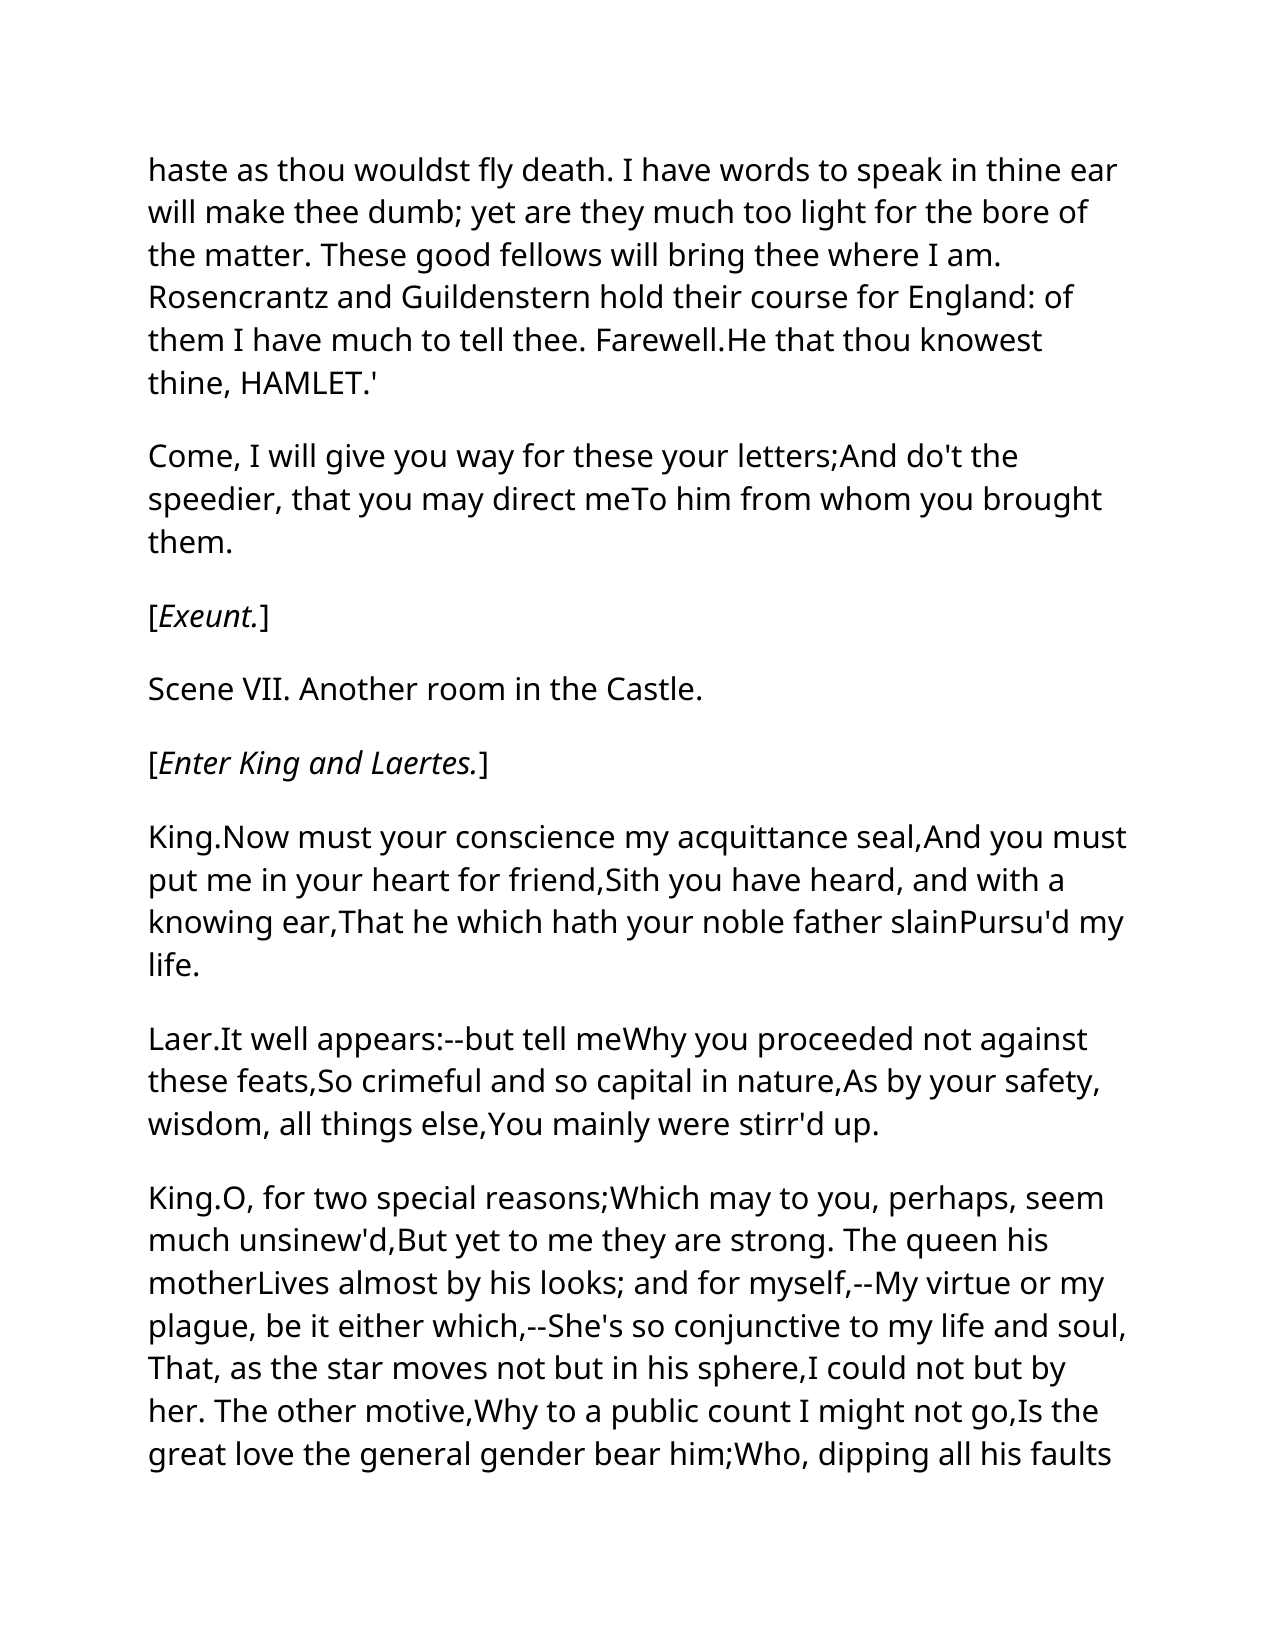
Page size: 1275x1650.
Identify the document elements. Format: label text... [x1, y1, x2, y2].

text Come, I will give you way for these your letters; And do't the speedier, that you may direct me To him from whom you brought them. [148, 434, 1127, 562]
text Laer. It well appears:--but tell me Why you proceeded not against these feats, So crimeful and so capital in nature, As by your safety, wisdom, all things else, You mainly were stirr'd up. [148, 1017, 1127, 1144]
text King. Now must your conscience my acquittance seal, And you must put me in your heart for friend, Sith you have heard, and with a knowing ear, That he which hath your noble father slain Pursu'd my life. [148, 815, 1127, 986]
text Scene VII. Another room in the Castle. [148, 667, 1127, 710]
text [148, 1176, 1127, 1474]
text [148, 148, 1127, 403]
text [Exeunt.] [148, 593, 1127, 636]
text [Enter King and Laertes.] [148, 741, 1127, 784]
